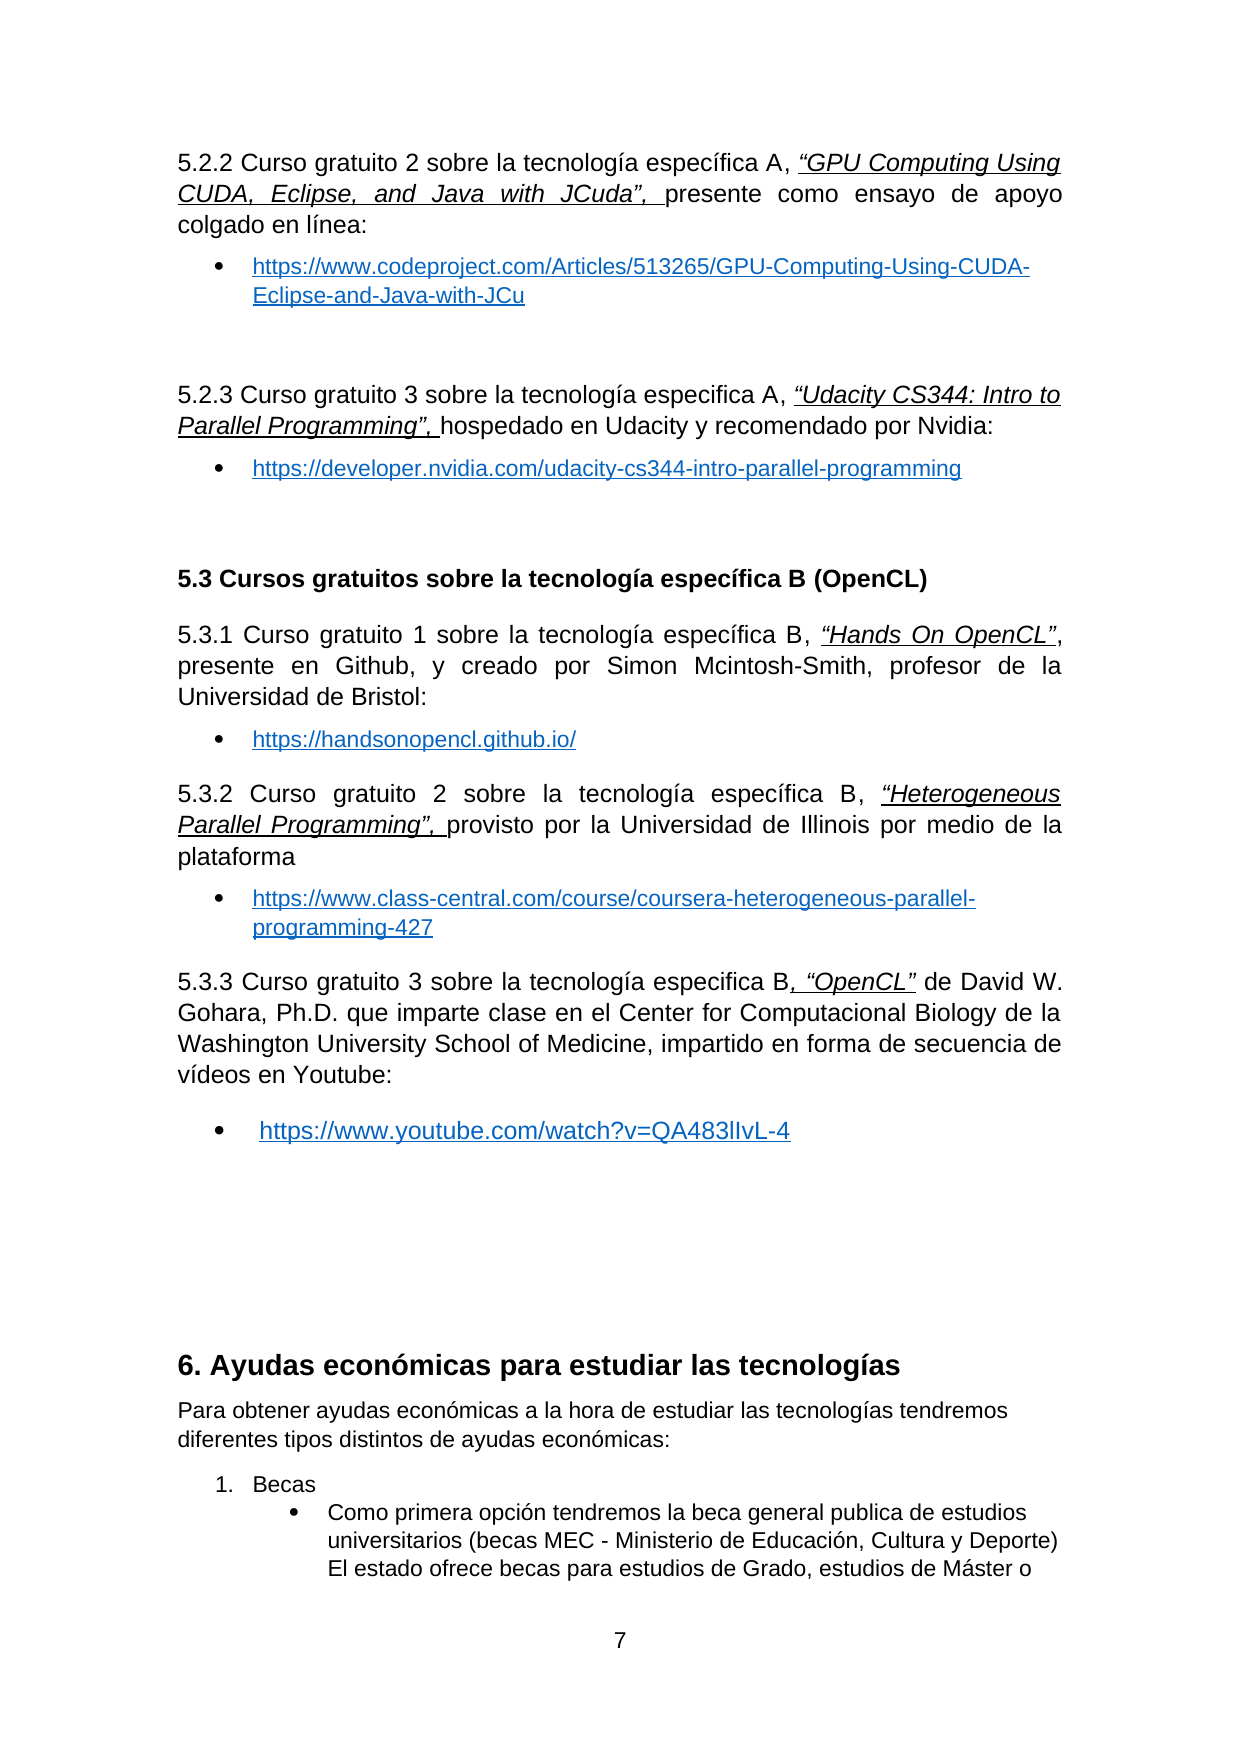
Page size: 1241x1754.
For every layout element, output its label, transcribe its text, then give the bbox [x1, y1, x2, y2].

subtitle https://www.youtube.com/watch?v=QA483lIvL-4 [215, 1116, 1063, 1145]
list https://www.class-central.com/course/coursera-heterogeneous-parallel-programming-427 [215, 885, 1063, 940]
list https://www.codeproject.com/Articles/513265/GPU-Computing-Using-CUDA-Eclipse-and-Java-with-JCu [215, 253, 1063, 308]
subtitle 5.3.1 Curso gratuito 1 sobre la tecnología específica B, “Hands On OpenCL”, presente en Github, y creado por Simon Mcintosh-Smith, profesor de la Universidad de Bristol: [177, 620, 1063, 711]
subtitle 5.3.2 Curso gratuito 2 sobre la tecnología específica B, “Heterogeneous Parallel Programming”, provisto por la Universidad de Illinois por medio de la plataforma [177, 779, 1063, 870]
list https://developer.nvidia.com/udacity-cs344-intro-parallel-programming [215, 455, 1063, 481]
list https://handsonopencl.github.io/ [215, 726, 1063, 752]
subtitle 5.3.3 Curso gratuito 3 sobre la tecnología especifica B, “OpenCL” de David W. Gohara, Ph.D. que imparte clase en el Center for Computacional Biology de la Washington University School of Medicine, impartido en forma de secuencia de vídeos en Youtube: [177, 967, 1063, 1089]
text Para obtener ayudas económicas a la hora de estudiar las tecnologías tendremos diferentes tipos distintos de ayudas económicas: [177, 1397, 1063, 1452]
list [290, 1499, 1063, 1581]
subtitle 5.3 Cursos gratuitos sobre la tecnología específica B (OpenCL) [177, 564, 1063, 593]
subtitle 6. Ayudas económicas para estudiar las tecnologías [177, 1348, 1063, 1382]
subtitle 5.2.2 Curso gratuito 2 sobre la tecnología específica A, “GPU Computing Using CUDA, Eclipse, and Java with JCuda”, presente como ensayo de apoyo colgado en línea: [177, 148, 1063, 238]
list Becas [215, 1471, 1063, 1497]
subtitle 5.2.3 Curso gratuito 3 sobre la tecnología especifica A, “Udacity CS344: Intro to Parallel Programming”, hospedado en Udacity y recomendado por Nvidia: [177, 380, 1063, 440]
